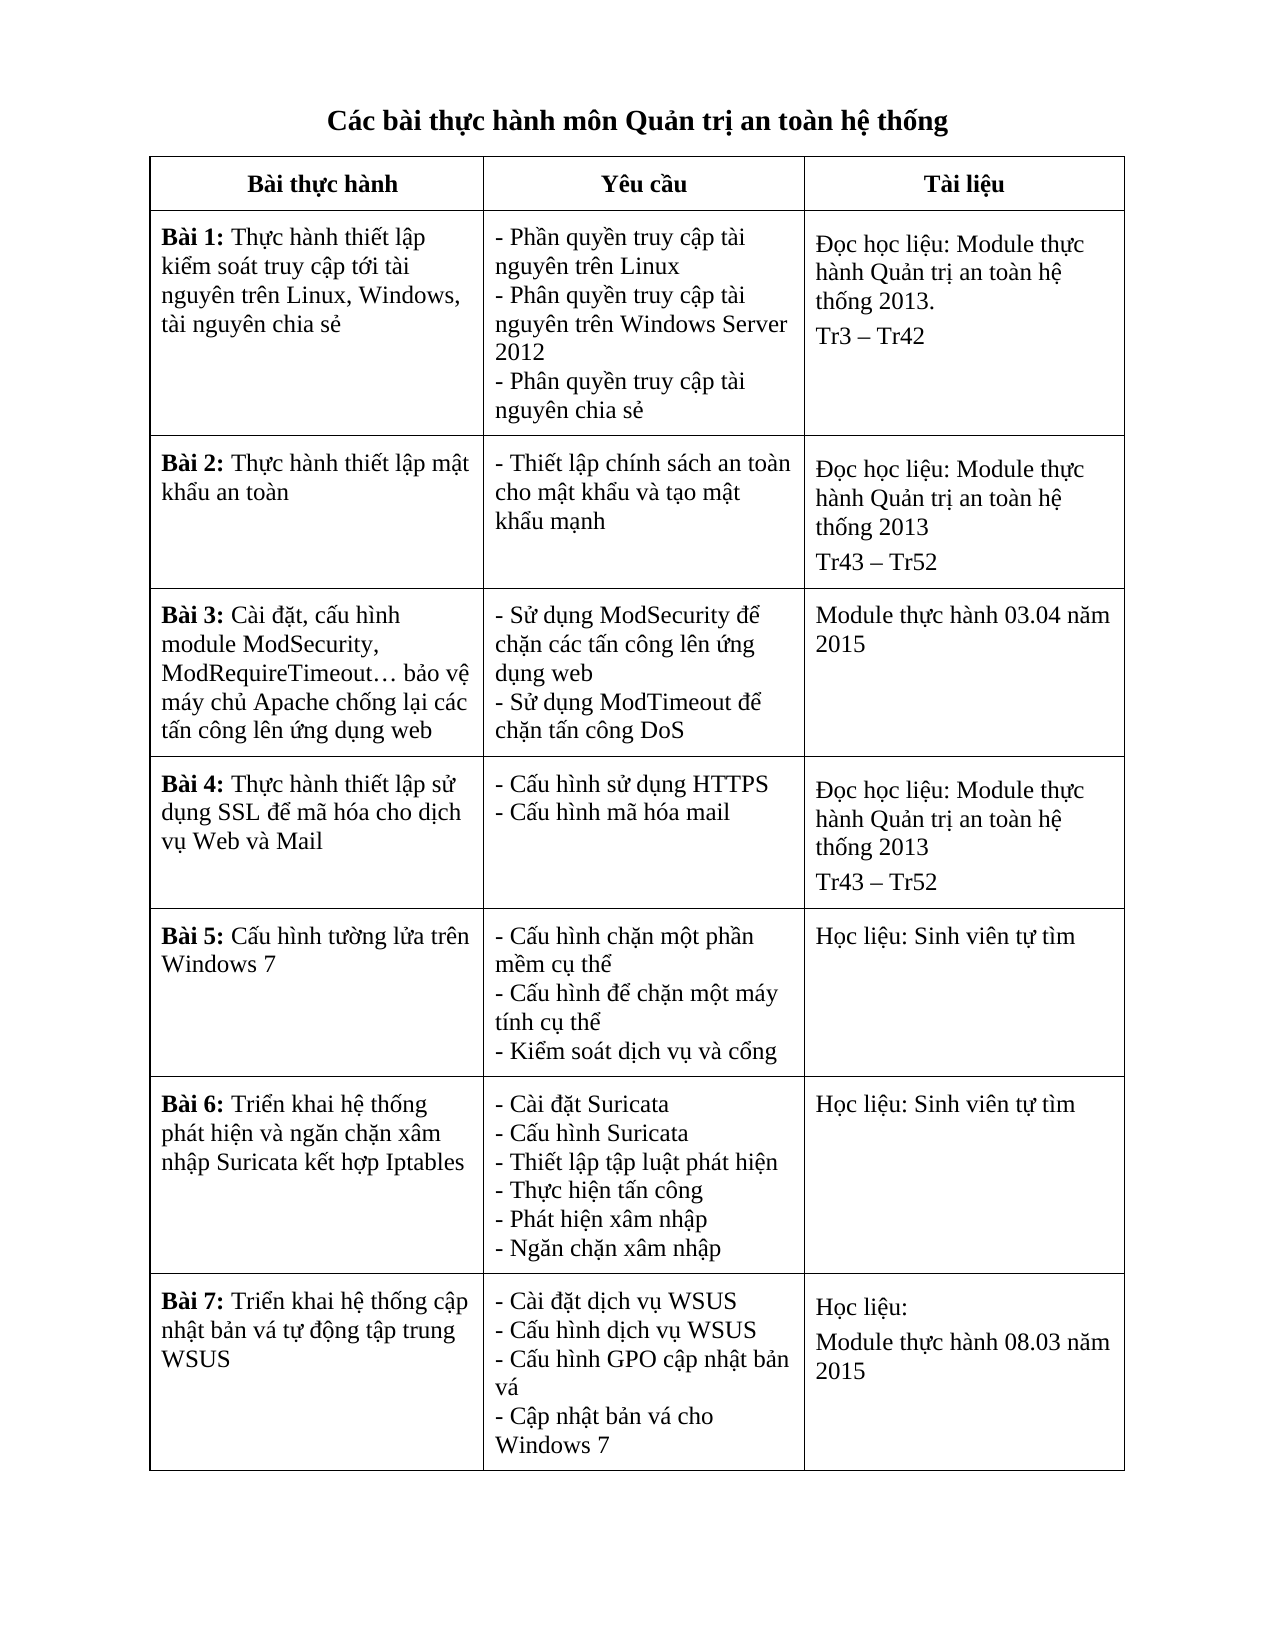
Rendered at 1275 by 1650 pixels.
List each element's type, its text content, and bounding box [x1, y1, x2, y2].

table_cell - Cấu hình chặn một phần mềm cụ thể - Cấu hình để chặn một máy tính cụ thể - Kiểm soát dịch vụ và cổng [484, 909, 804, 1076]
table_cell - Cài đặt Suricata - Cấu hình Suricata - Thiết lập tập luật phát hiện - Thực hiện tấn công - Phát hiện xâm nhập - Ngăn chặn xâm nhập [484, 1077, 804, 1273]
table_cell - Phần quyền truy cập tài nguyên trên Linux - Phân quyền truy cập tài nguyên trên Windows Server 2012 - Phân quyền truy cập tài nguyên chia sẻ [484, 211, 804, 435]
table_cell - Cài đặt dịch vụ WSUS - Cấu hình dịch vụ WSUS - Cấu hình GPO cập nhật bản vá - Cập nhật bản vá cho Windows 7 [484, 1274, 804, 1470]
table_header Tài liệu [805, 157, 1124, 209]
table_cell - Cấu hình sử dụng HTTPS - Cấu hình mã hóa mail [484, 757, 804, 908]
table_cell Bài 6: Triển khai hệ thống phát hiện và ngăn chặn xâm nhập Suricata kết hợp Iptables [151, 1077, 483, 1273]
text Các bài thực hành môn Quản trị an toàn hệ thống [150, 103, 1125, 137]
table_cell Đọc học liệu: Module thực hành Quản trị an toàn hệ thống 2013. Tr3 – Tr42 [805, 211, 1124, 435]
table_cell Module thực hành 03.04 năm 2015 [805, 589, 1124, 756]
table_header Bài thực hành [151, 157, 483, 209]
table_header Yêu cầu [484, 157, 804, 209]
table_cell - Sử dụng ModSecurity để chặn các tấn công lên ứng dụng web - Sử dụng ModTimeout để chặn tấn công DoS [484, 589, 804, 756]
table_cell Bài 7: Triển khai hệ thống cập nhật bản vá tự động tập trung WSUS [151, 1274, 483, 1470]
table_cell Đọc học liệu: Module thực hành Quản trị an toàn hệ thống 2013 Tr43 – Tr52 [805, 436, 1124, 587]
table_cell Bài 3: Cài đặt, cấu hình module ModSecurity, ModRequireTimeout… bảo vệ máy chủ Apache chống lại các tấn công lên ứng dụng web [151, 589, 483, 756]
table_cell Học liệu: Sinh viên tự tìm [805, 1077, 1124, 1273]
table_cell Học liệu: Sinh viên tự tìm [805, 909, 1124, 1076]
table_cell Bài 2: Thực hành thiết lập mật khẩu an toàn [151, 436, 483, 587]
table_cell Bài 4: Thực hành thiết lập sử dụng SSL để mã hóa cho dịch vụ Web và Mail [151, 757, 483, 908]
table_cell - Thiết lập chính sách an toàn cho mật khẩu và tạo mật khẩu mạnh [484, 436, 804, 587]
table_cell Bài 1: Thực hành thiết lập kiểm soát truy cập tới tài nguyên trên Linux, Windows, tài nguyên chia sẻ [151, 211, 483, 435]
table_cell Bài 5: Cấu hình tường lửa trên Windows 7 [151, 909, 483, 1076]
table_cell Đọc học liệu: Module thực hành Quản trị an toàn hệ thống 2013 Tr43 – Tr52 [805, 757, 1124, 908]
table_cell Học liệu: Module thực hành 08.03 năm 2015 [805, 1274, 1124, 1470]
